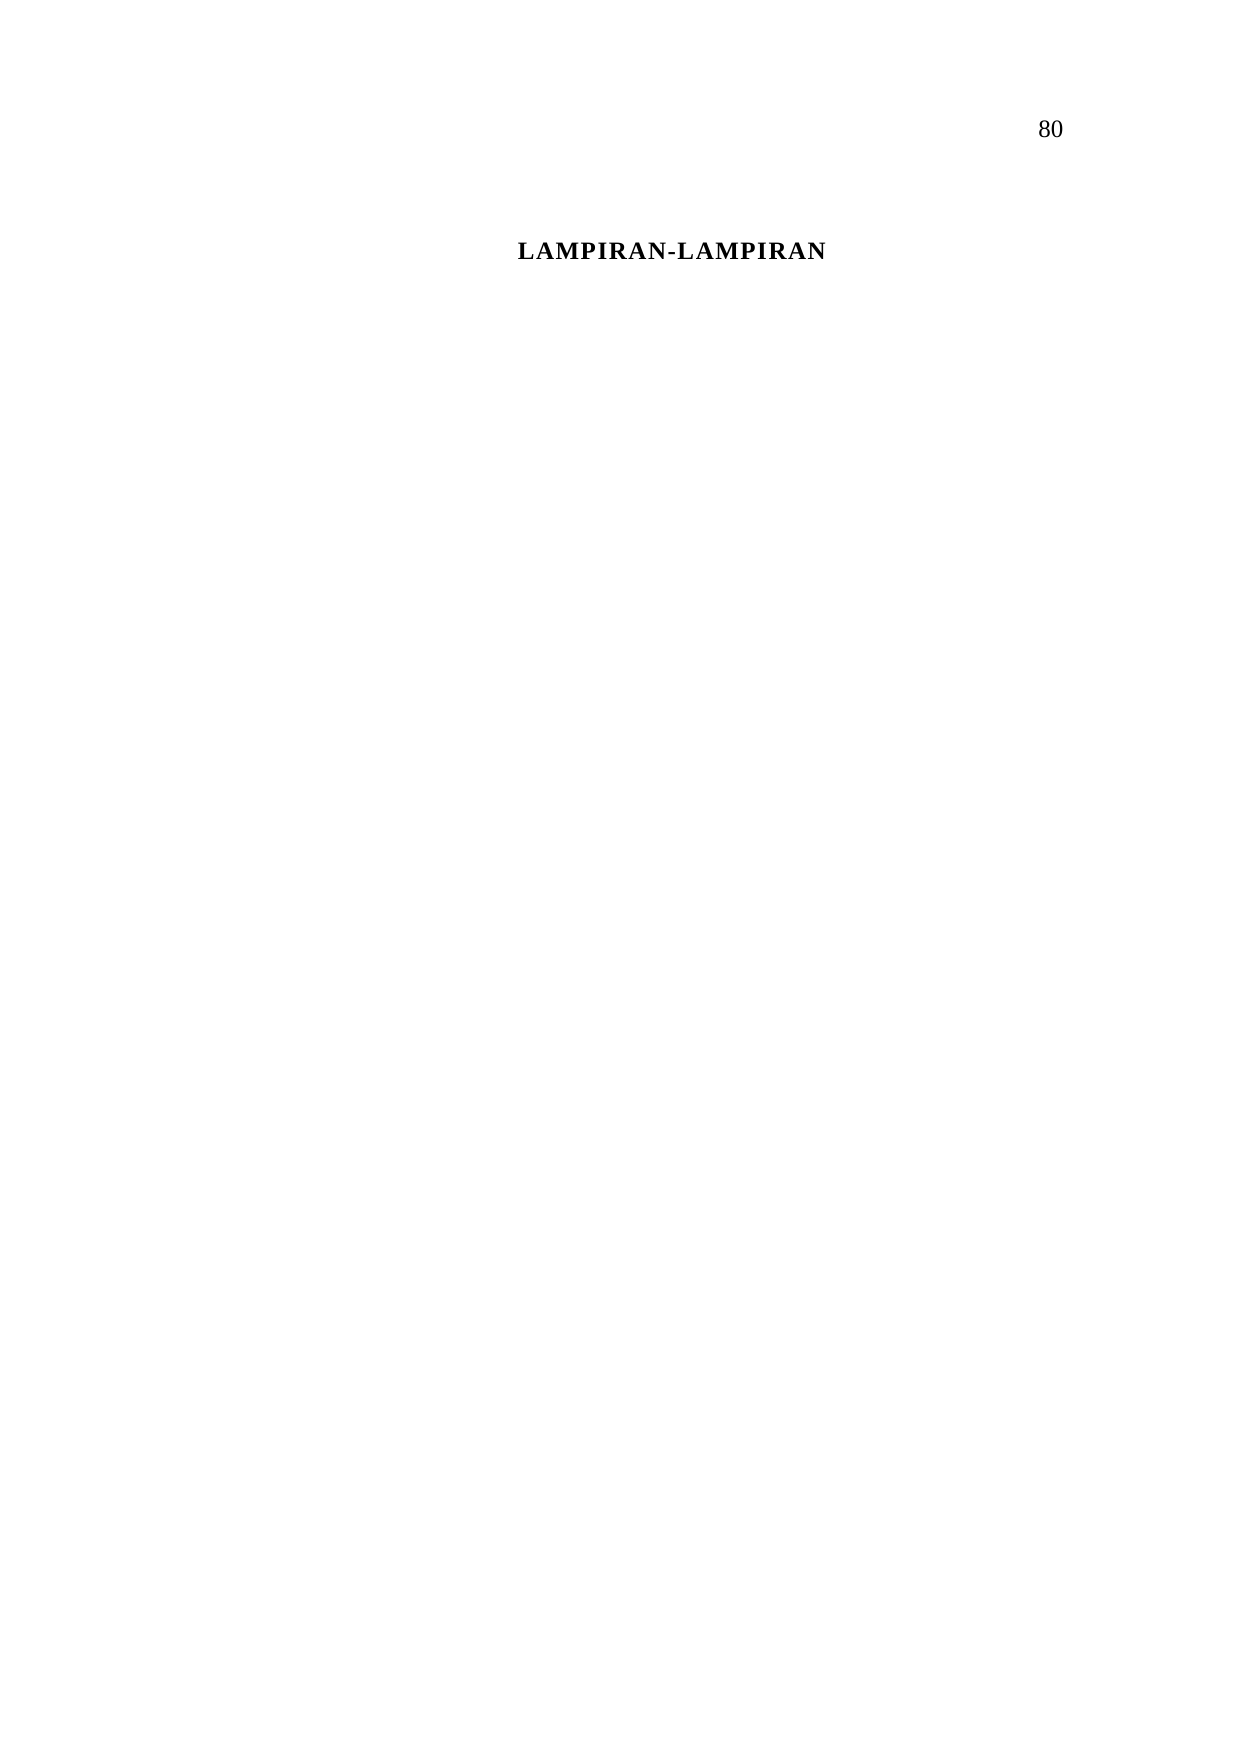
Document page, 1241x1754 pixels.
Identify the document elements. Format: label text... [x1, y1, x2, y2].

title LAMPIRAN-LAMPIRAN [236, 236, 1107, 265]
